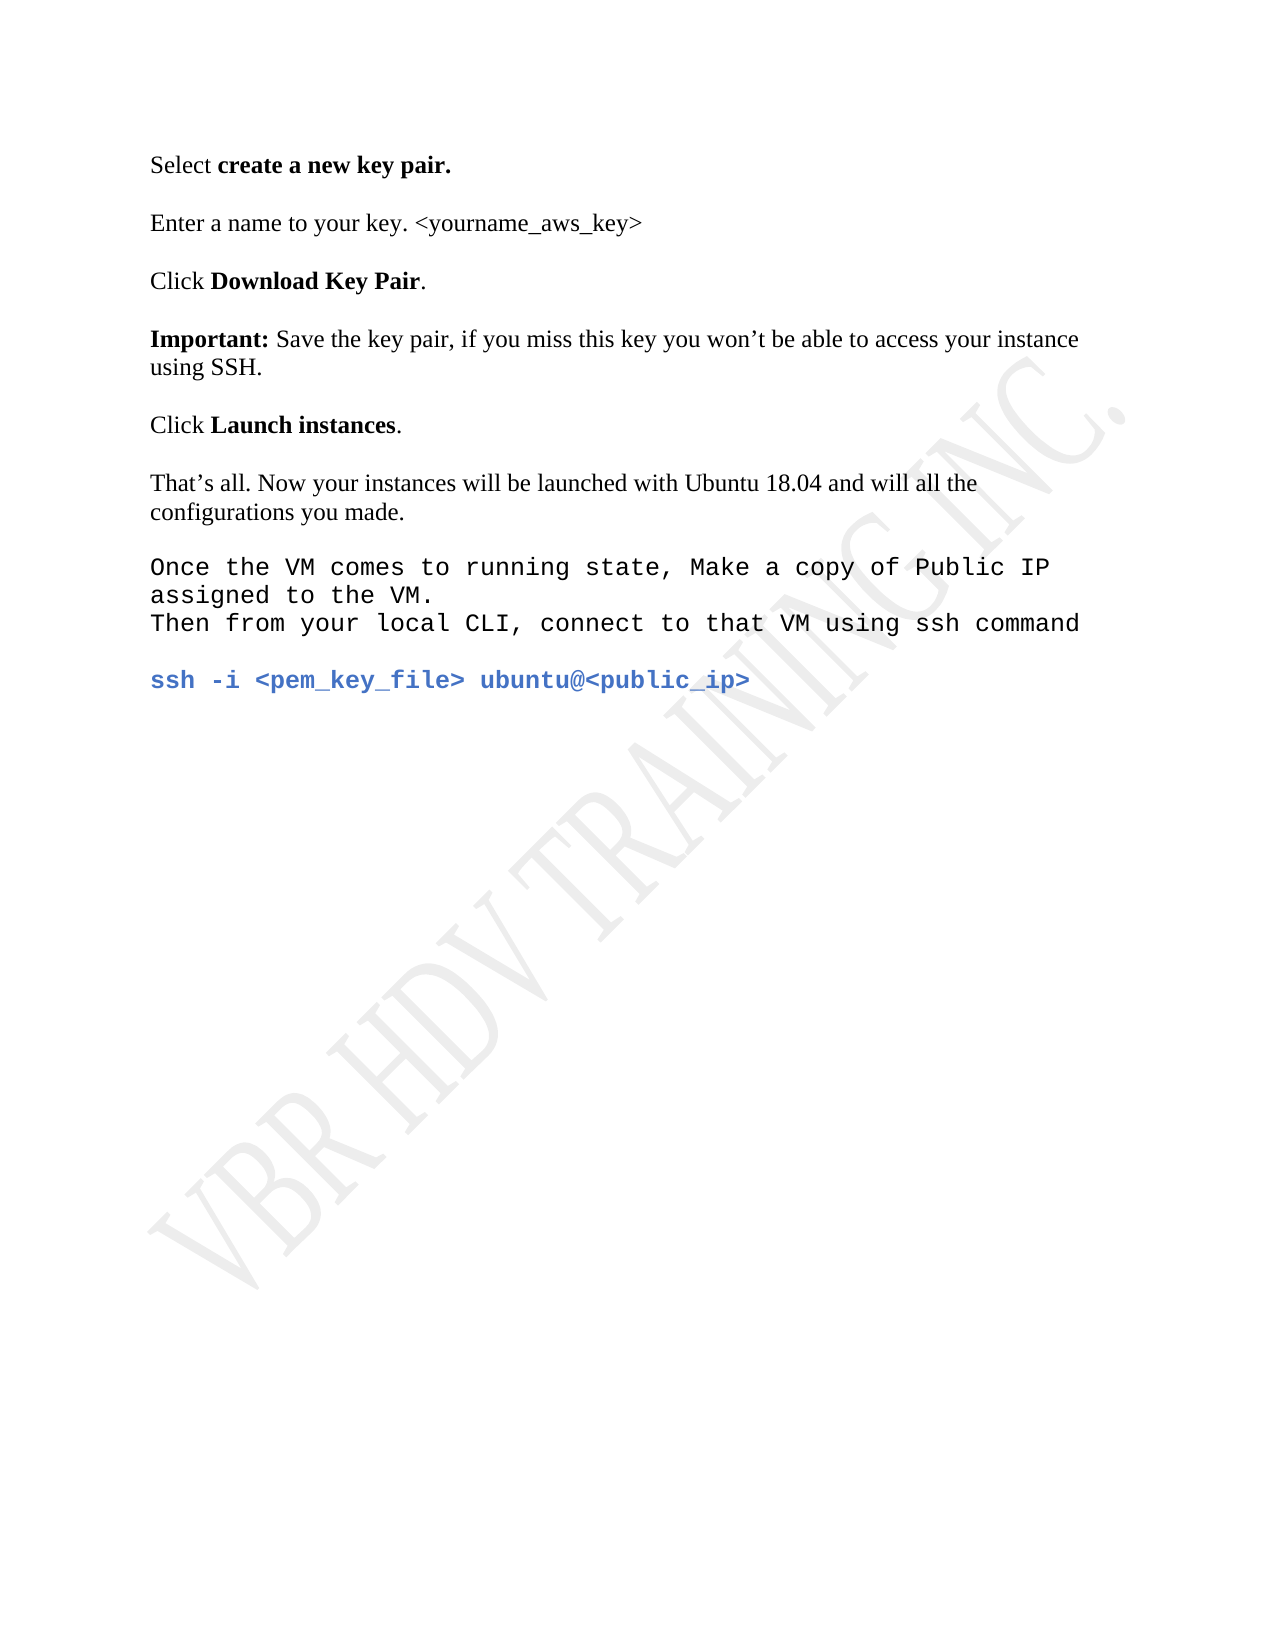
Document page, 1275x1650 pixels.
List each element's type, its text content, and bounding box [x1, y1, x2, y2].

text Once the VM comes to running state, Make a copy of Public IP assigned to the VM. [150, 554, 1125, 611]
text Select create a new key pair. [150, 150, 1125, 179]
text ssh -i <pem_key_file> ubuntu@<public_ip> [150, 667, 1125, 696]
text Enter a name to your key. <yourname_aws_key> [150, 208, 1125, 237]
text Important: Save the key pair, if you miss this key you won’t be able to access your instance using SSH. [150, 324, 1125, 381]
text Then from your local CLI, connect to that VM using ssh command [150, 611, 1125, 639]
text Click Launch instances. [150, 410, 1125, 439]
text That’s all. Now your instances will be launched with Ubuntu 18.04 and will all the configurations you made. [150, 468, 1125, 526]
text Click Download Key Pair. [150, 266, 1125, 294]
